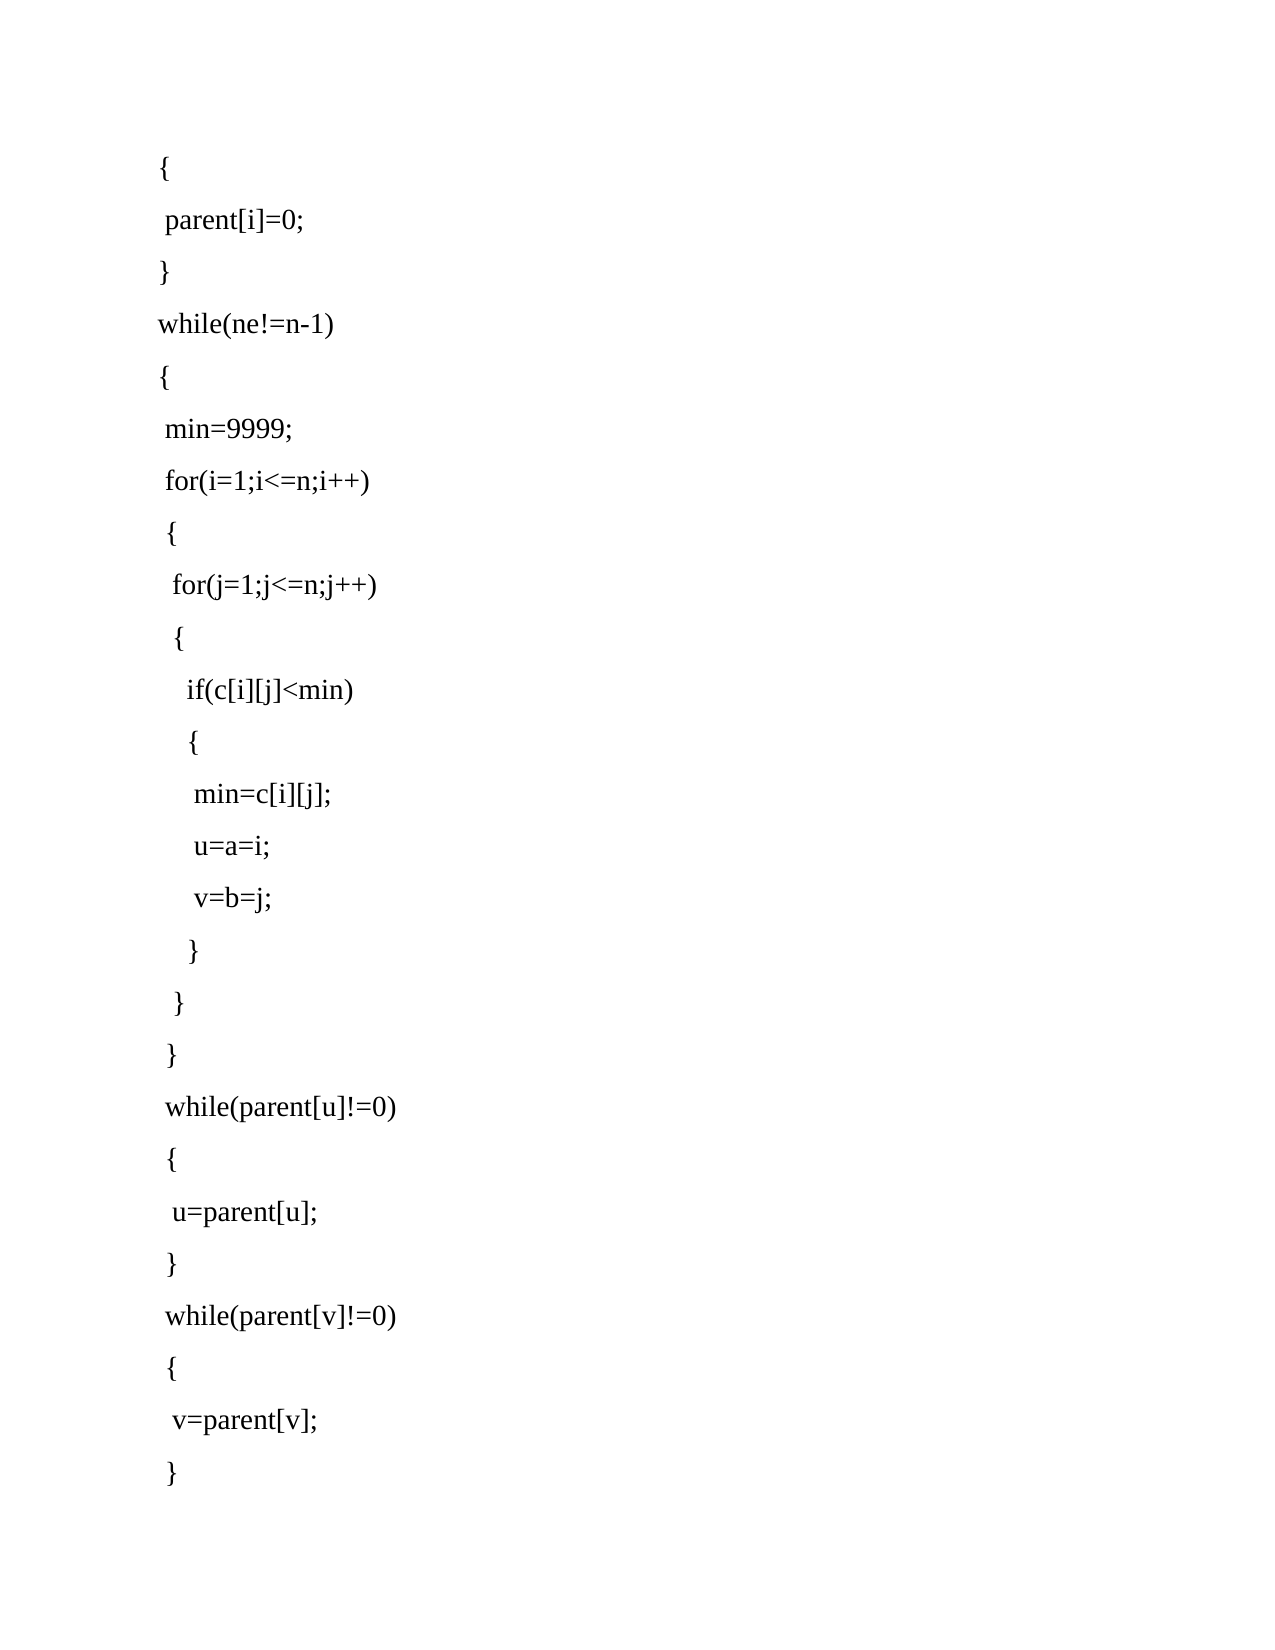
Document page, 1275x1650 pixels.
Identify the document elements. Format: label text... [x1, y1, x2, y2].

text } [150, 1455, 1125, 1488]
text for(i=1;i<=n;i++) [150, 463, 1125, 497]
text { [150, 515, 1125, 549]
text { [150, 150, 1125, 183]
text min=9999; [150, 411, 1125, 444]
text v=b=j; [150, 881, 1125, 914]
text for(j=1;j<=n;j++) [150, 567, 1125, 601]
text { [150, 1142, 1125, 1175]
text while(parent[v]!=0) [150, 1298, 1125, 1332]
text { [150, 1350, 1125, 1384]
text while(ne!=n-1) [150, 307, 1125, 340]
text { [150, 359, 1125, 392]
text if(c[i][j]<min) [150, 672, 1125, 705]
text { [150, 724, 1125, 758]
text parent[i]=0; [150, 202, 1125, 236]
text v=parent[v]; [150, 1402, 1125, 1436]
text } [150, 1037, 1125, 1071]
text } [150, 254, 1125, 288]
text } [150, 933, 1125, 966]
text } [150, 985, 1125, 1018]
text min=c[i][j]; [150, 776, 1125, 810]
text u=a=i; [150, 828, 1125, 862]
text { [150, 620, 1125, 653]
text while(parent[u]!=0) [150, 1089, 1125, 1123]
text u=parent[u]; [150, 1194, 1125, 1227]
text } [150, 1246, 1125, 1279]
